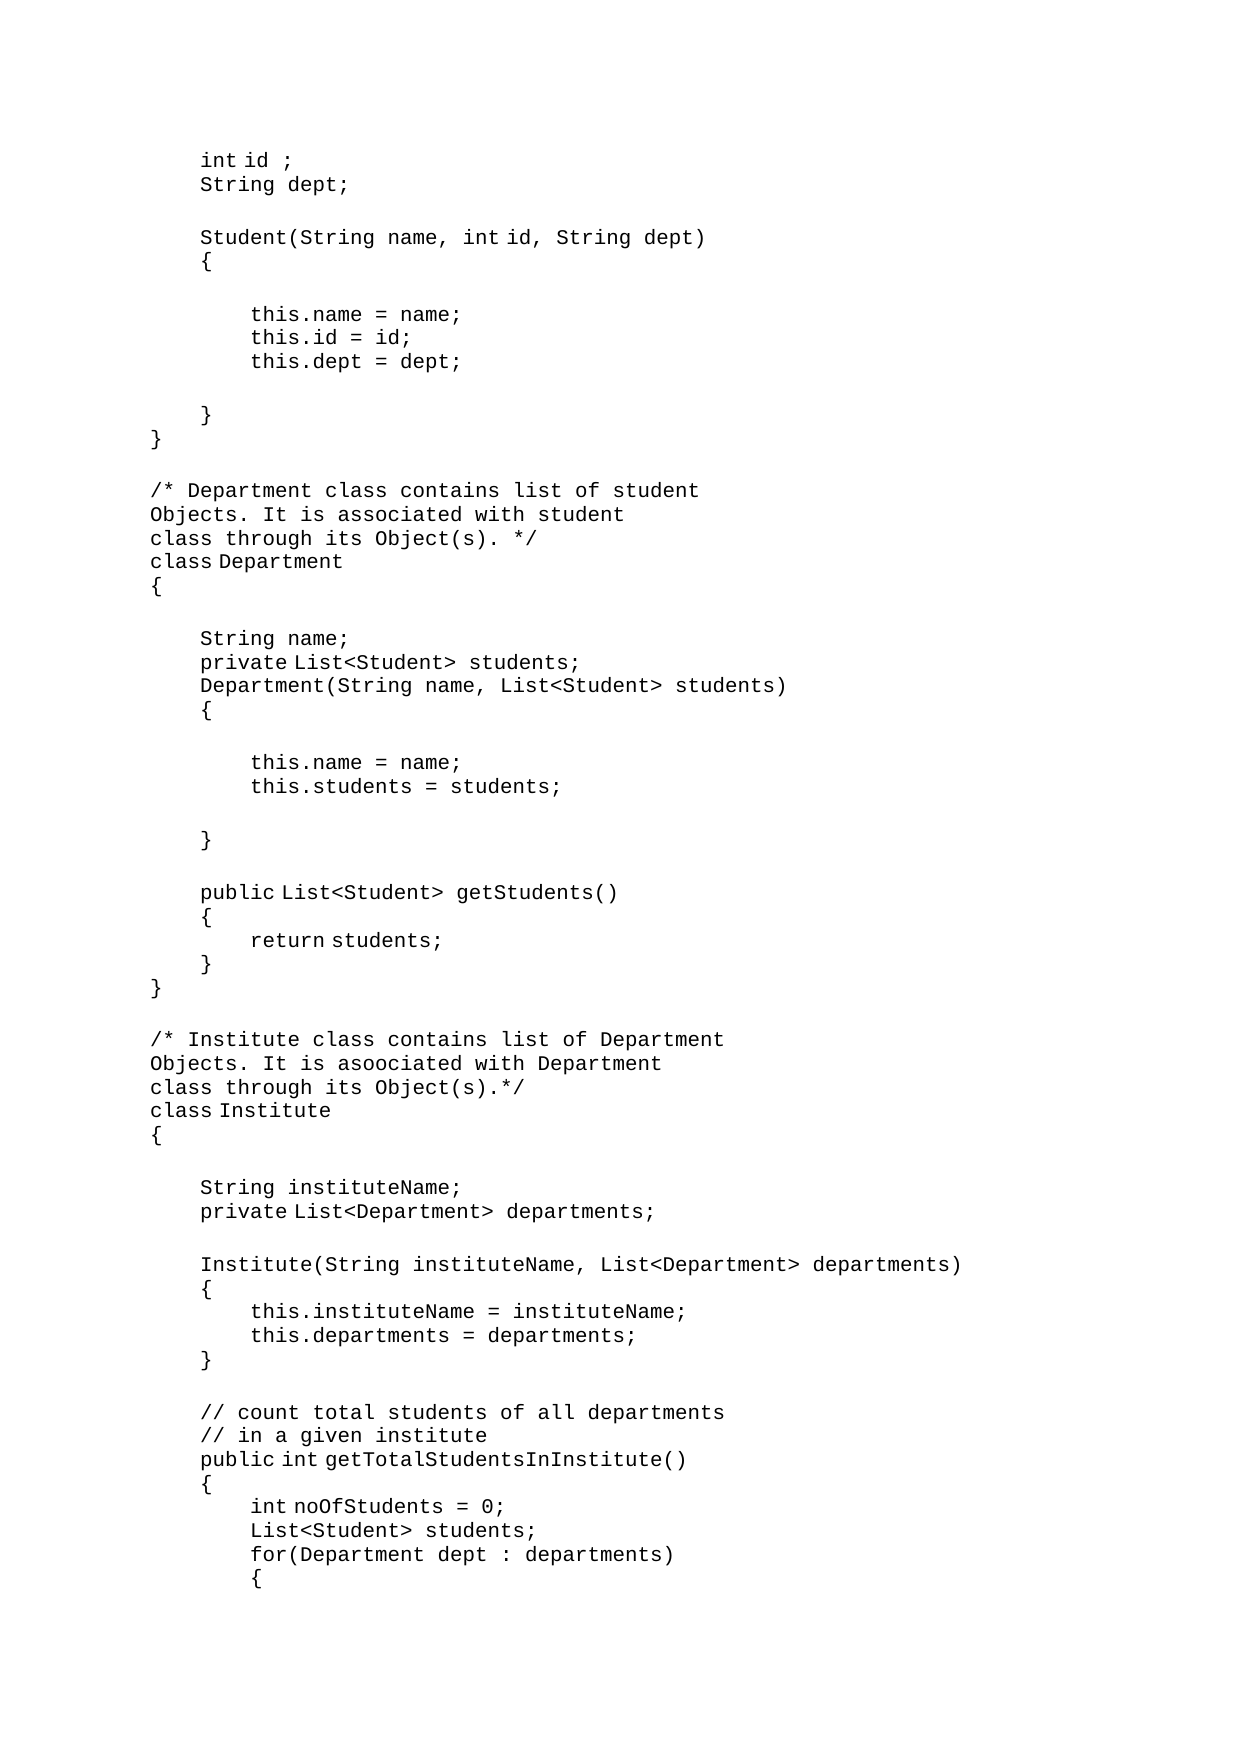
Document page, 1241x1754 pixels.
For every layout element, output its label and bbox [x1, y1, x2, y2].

table_header [150, 150, 1156, 1591]
